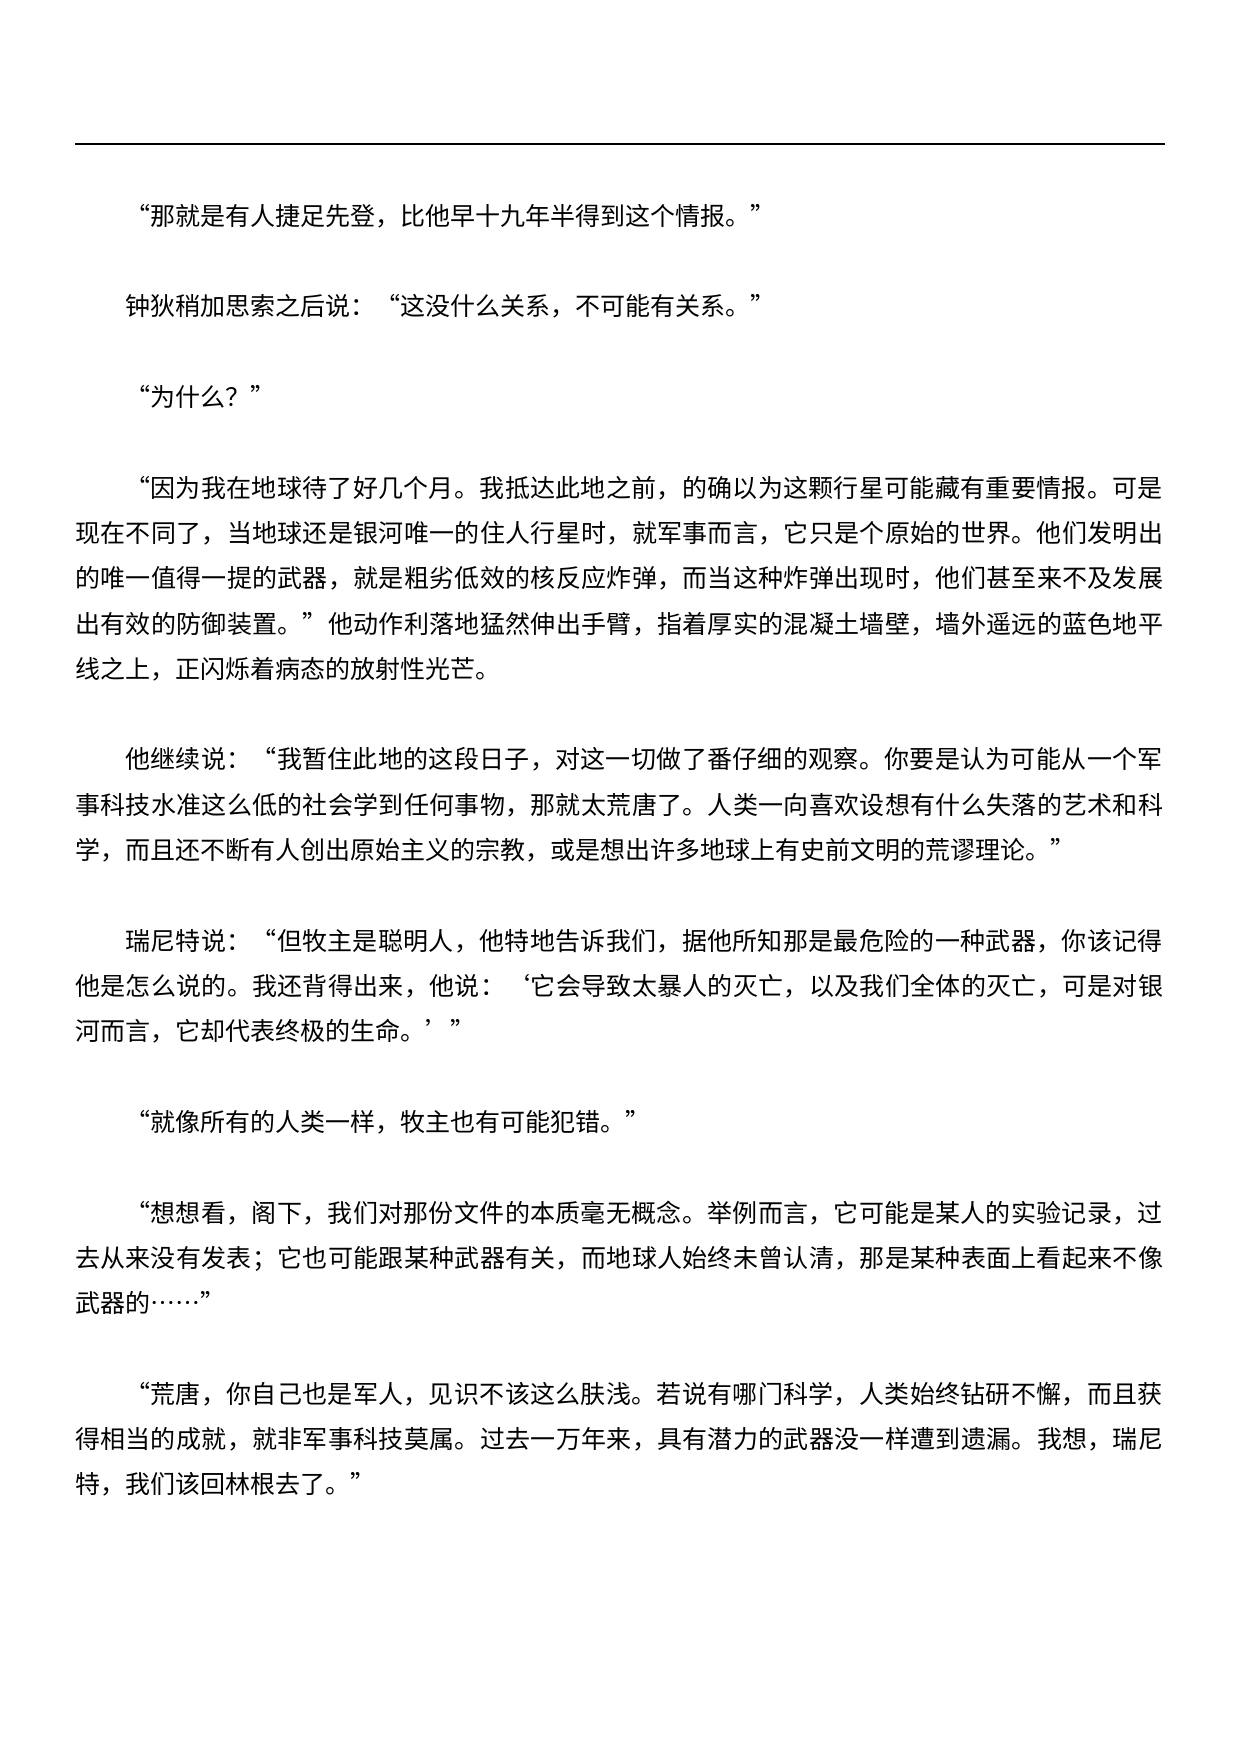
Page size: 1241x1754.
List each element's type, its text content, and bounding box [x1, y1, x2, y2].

text “那就是有人捷足先登，比他早十九年半得到这个情报。” [75, 192, 1165, 237]
text 瑞尼特说：“但牧主是聪明人，他特地告诉我们，据他所知那是最危险的一种武器，你该记得他是怎么说的。我还背得出来，他说：‘它会导致太暴人的灭亡，以及我们全体的灭亡，可是对银河而言，它却代表终极的生命。’” [75, 917, 1165, 1053]
text 他继续说：“我暂住此地的这段日子，对这一切做了番仔细的观察。你要是认为可能从一个军事科技水准这么低的社会学到任何事物，那就太荒唐了。人类一向喜欢设想有什么失落的艺术和科学，而且还不断有人创出原始主义的宗教，或是想出许多地球上有史前文明的荒谬理论。” [75, 736, 1165, 871]
text “想想看，阁下，我们对那份文件的本质毫无概念。举例而言，它可能是某人的实验记录，过去从来没有发表；它也可能跟某种武器有关，而地球人始终未曾认清，那是某种表面上看起来不像武器的……” [75, 1189, 1165, 1324]
text “就像所有的人类一样，牧主也有可能犯错。” [75, 1098, 1165, 1143]
text “荒唐，你自己也是军人，见识不该这么肤浅。若说有哪门科学，人类始终钻研不懈，而且获得相当的成就，就非军事科技莫属。过去一万年来，具有潜力的武器没一样遭到遗漏。我想，瑞尼特，我们该回林根去了。” [75, 1370, 1165, 1506]
text “因为我在地球待了好几个月。我抵达此地之前，的确以为这颗行星可能藏有重要情报。可是现在不同了，当地球还是银河唯一的住人行星时，就军事而言，它只是个原始的世界。他们发明出的唯一值得一提的武器，就是粗劣低效的核反应炸弹，而当这种炸弹出现时，他们甚至来不及发展出有效的防御装置。”他动作利落地猛然伸出手臂，指着厚实的混凝土墙壁，墙外遥远的蓝色地平线之上，正闪烁着病态的放射性光芒。 [75, 464, 1165, 690]
text 钟狄稍加思索之后说：“这没什么关系，不可能有关系。” [75, 282, 1165, 328]
text “为什么？” [75, 373, 1165, 418]
